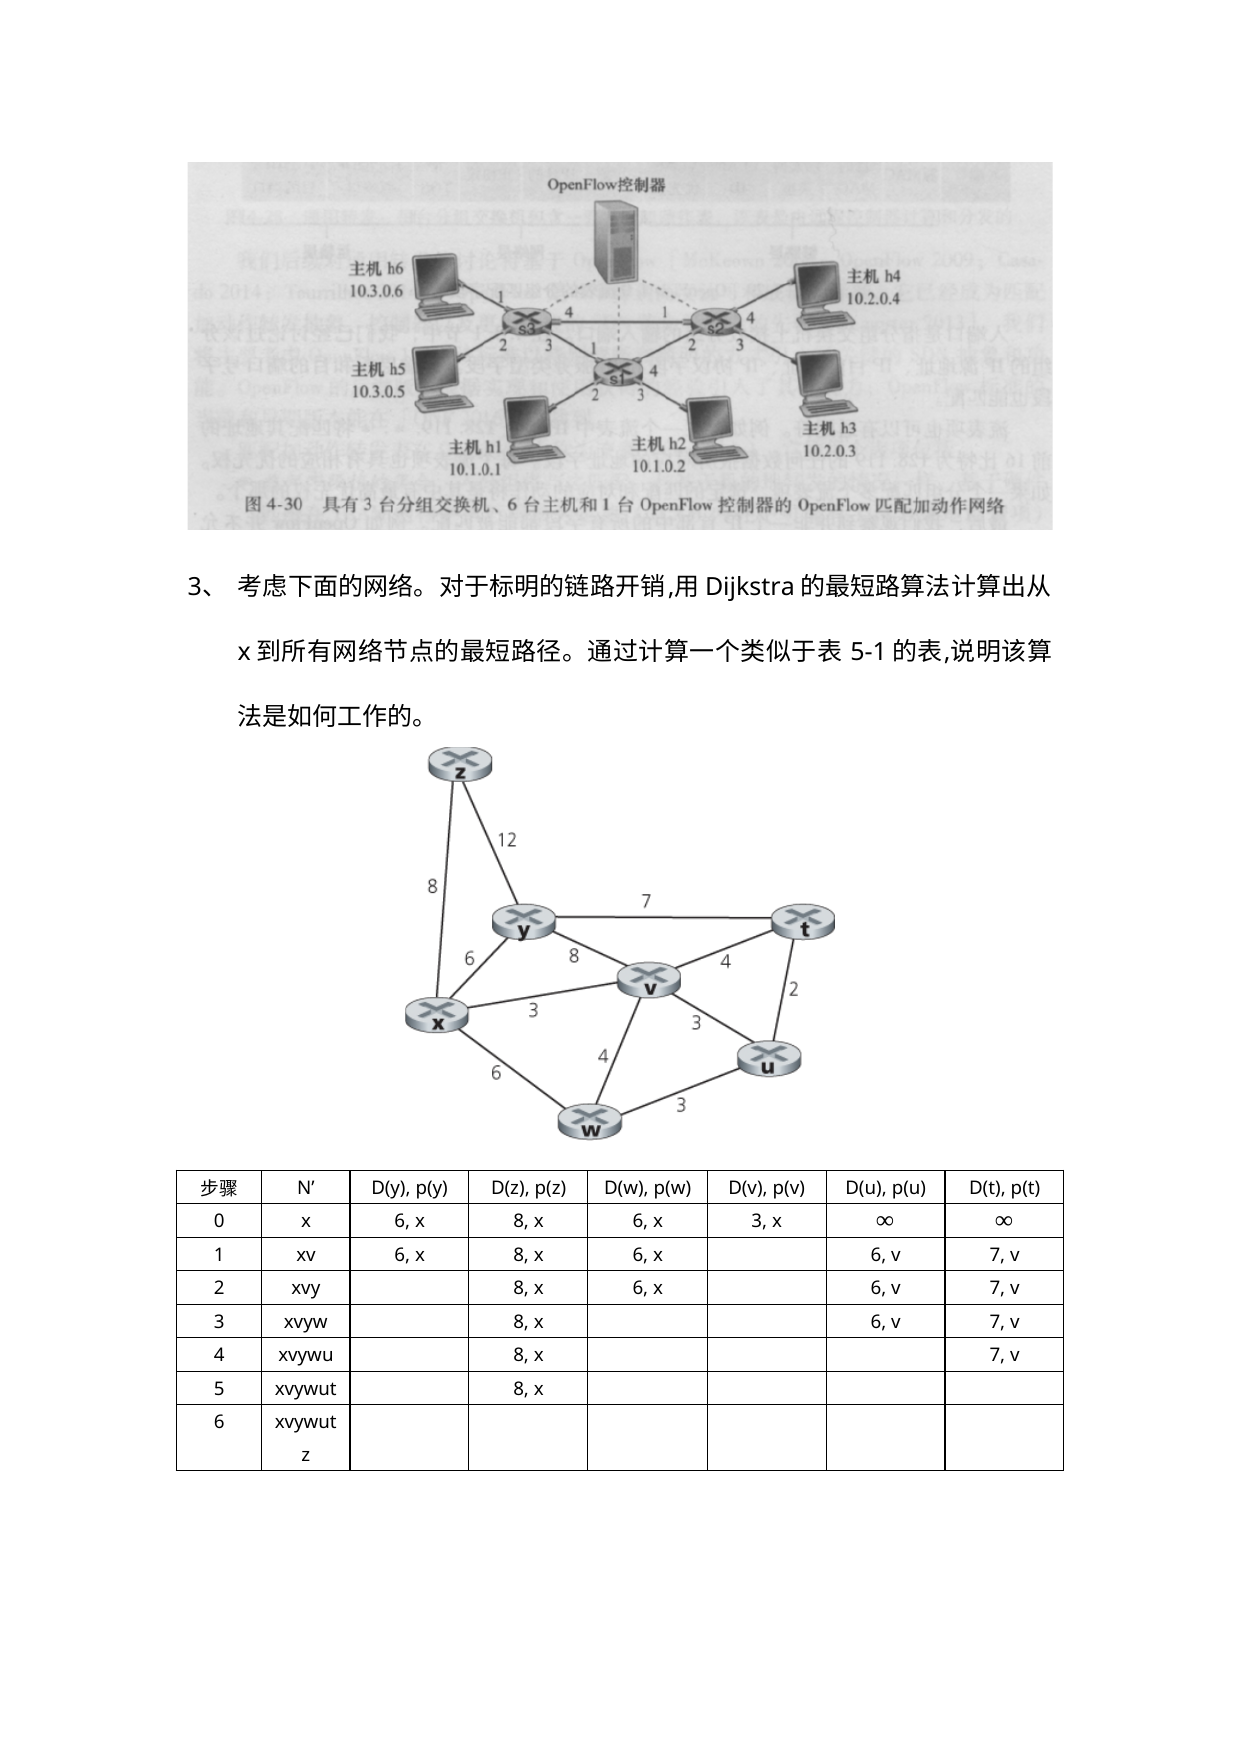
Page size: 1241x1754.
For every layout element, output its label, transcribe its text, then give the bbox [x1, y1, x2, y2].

picture [405, 747, 835, 1142]
table_cell 3, x [708, 1204, 826, 1237]
table_cell 6, x [351, 1238, 468, 1270]
table_cell [946, 1204, 1063, 1237]
table_cell [588, 1372, 707, 1404]
table_cell x [262, 1204, 349, 1237]
table_header 步骤 [177, 1171, 261, 1203]
table_cell [588, 1305, 707, 1337]
table_cell 4 [177, 1338, 261, 1371]
table_cell [351, 1372, 468, 1404]
table_header N’ [262, 1171, 349, 1203]
table_cell [351, 1271, 468, 1304]
table_cell [708, 1305, 826, 1337]
table_cell [708, 1338, 826, 1371]
table_cell [588, 1405, 707, 1470]
table_cell xvywu [262, 1338, 349, 1371]
table_cell xvy [262, 1271, 349, 1304]
table_cell [351, 1305, 468, 1337]
table_cell 8, x [469, 1338, 587, 1371]
table_cell 8, x [469, 1305, 587, 1337]
table_cell 2 [177, 1271, 261, 1304]
table_cell 8, x [469, 1271, 587, 1304]
table_cell [827, 1204, 944, 1237]
table_cell [827, 1338, 944, 1371]
table_cell 6, x [588, 1204, 707, 1237]
table_cell 7, v [946, 1271, 1063, 1304]
table_cell 3 [177, 1305, 261, 1337]
table_cell 7, v [946, 1305, 1063, 1337]
list 考虑下面的网络。对于标明的链路开销,用Dijkstra的最短路算法计算出从x到所有网络节点的最短路径。通过计算一个类似于表5-1的表,说明该算法是如何工作的。 [187, 552, 1053, 747]
table_cell [827, 1372, 944, 1404]
table_cell 6, x [351, 1204, 468, 1237]
table_cell xvywut [262, 1372, 349, 1404]
table_header D(u), p(u) [827, 1171, 944, 1203]
table_cell [708, 1238, 826, 1270]
table_header D(w), p(w) [588, 1171, 707, 1203]
table_cell 5 [177, 1372, 261, 1404]
table_header D(z), p(z) [469, 1171, 587, 1203]
table_cell 6, v [827, 1238, 944, 1270]
table_cell 1 [177, 1238, 261, 1270]
table_cell [827, 1405, 944, 1470]
table_cell [946, 1405, 1063, 1470]
table_cell 6, v [827, 1271, 944, 1304]
table_cell 7, v [946, 1338, 1063, 1371]
table_cell 6, x [588, 1238, 707, 1270]
table_cell [708, 1372, 826, 1404]
table_header D(t), p(t) [946, 1171, 1063, 1203]
table_cell xv [262, 1238, 349, 1270]
table_cell 6 [177, 1405, 261, 1470]
table_cell 8, x [469, 1372, 587, 1404]
table_header D(y), p(y) [351, 1171, 468, 1203]
table_cell 6, x [588, 1271, 707, 1304]
table_cell [946, 1372, 1063, 1404]
table_cell 8, x [469, 1204, 587, 1237]
table_cell 6, v [827, 1305, 944, 1337]
table_cell [351, 1338, 468, 1371]
table_cell [351, 1405, 468, 1470]
table_cell xvyw [262, 1305, 349, 1337]
table_cell [469, 1405, 587, 1470]
table_cell 8, x [469, 1238, 587, 1270]
picture [187, 162, 1053, 530]
table_cell 0 [177, 1204, 261, 1237]
table_header D(v), p(v) [708, 1171, 826, 1203]
table_cell xvywutz [262, 1405, 349, 1470]
table_cell [588, 1338, 707, 1371]
table_cell 7, v [946, 1238, 1063, 1270]
table_cell [708, 1271, 826, 1304]
table_cell [708, 1405, 826, 1470]
